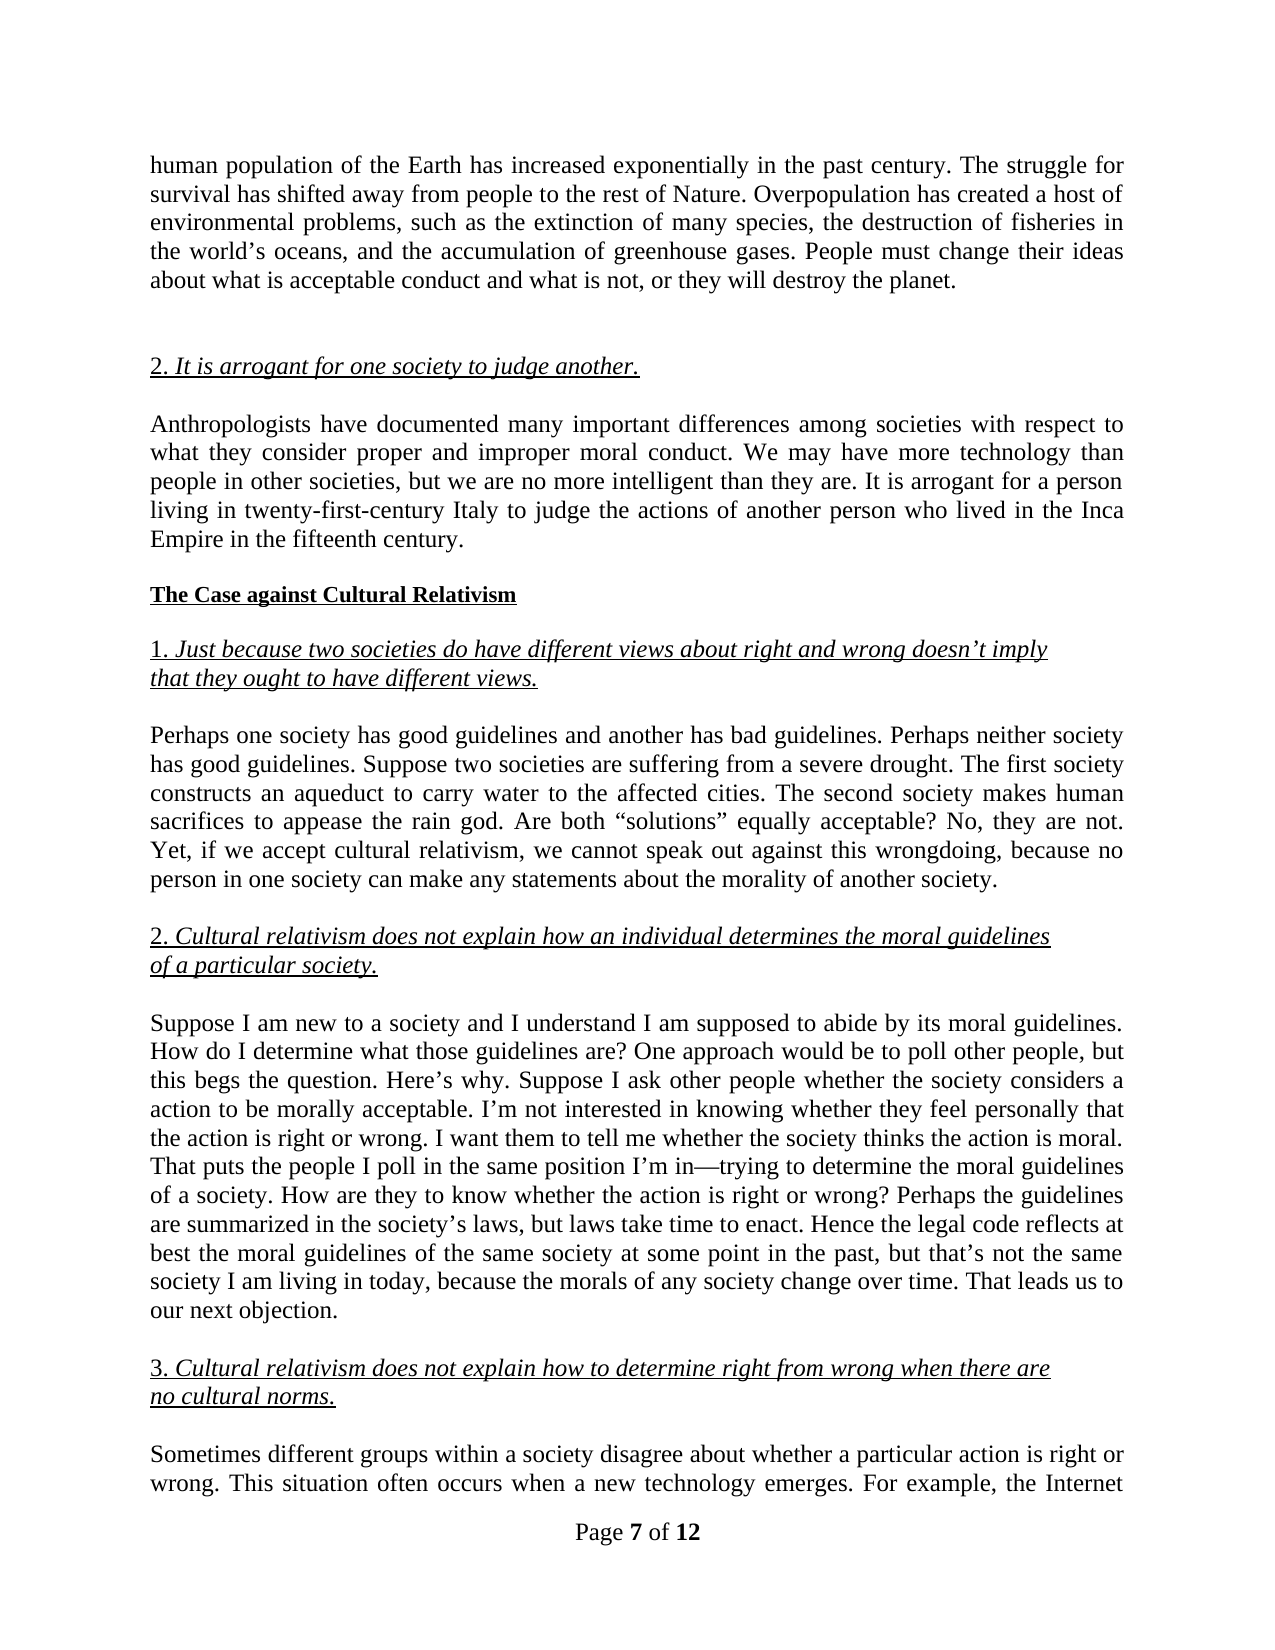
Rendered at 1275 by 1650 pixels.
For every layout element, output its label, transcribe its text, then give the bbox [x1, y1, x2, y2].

text Perhaps one society has good guidelines and another has bad guidelines. Perhaps neither society has good guidelines. Suppose two societies are suffering from a severe drought. The first society constructs an aqueduct to carry water to the affected cities. The second society makes human sacrifices to appease the rain god. Are both “solutions” equally acceptable? No, they are not. Yet, if we accept cultural relativism, we cannot speak out against this wrongdoing, because no person in one society can make any statements about the morality of another society. [150, 720, 1125, 893]
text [150, 1439, 1125, 1496]
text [150, 150, 1125, 294]
text that they ought to have different views. [150, 663, 1125, 691]
text Anthropologists have documented many important differences among societies with respect to what they consider proper and improper moral conduct. We may have more technology than people in other societies, but we are no more intelligent than they are. It is arrogant for a person living in twenty-first-century Italy to judge the actions of another person who lived in the Inca Empire in the fifteenth century. [150, 409, 1125, 552]
text 2. Cultural relativism does not explain how an individual determines the moral guidelines [150, 921, 1125, 950]
text 3. Cultural relativism does not explain how to determine right from wrong when there are [150, 1353, 1125, 1381]
text 1. Just because two societies do have different views about right and wrong doesn’t imply [150, 634, 1125, 663]
text of a particular society. [150, 950, 1125, 979]
text Suppose I am new to a society and I understand I am supposed to abide by its moral guidelines. How do I determine what those guidelines are? One approach would be to poll other people, but this begs the question. Here’s why. Suppose I ask other people whether the society considers a action to be morally acceptable. I’m not interested in knowing whether they feel personally that the action is right or wrong. I want them to tell me whether the society thinks the action is moral. That puts the people I poll in the same position I’m in—trying to determine the moral guidelines of a society. How are they to know whether the action is right or wrong? Perhaps the guidelines are summarized in the society’s laws, but laws take time to enact. Hence the legal code reflects at best the moral guidelines of the same society at some point in the past, but that’s not the same society I am living in today, because the morals of any society change over time. That leads us to our next objection. [150, 1008, 1125, 1324]
text The Case against Cultural Relativism [150, 581, 1125, 608]
text no cultural norms. [150, 1381, 1125, 1410]
text 2. It is arrogant for one society to judge another. [150, 351, 1125, 380]
